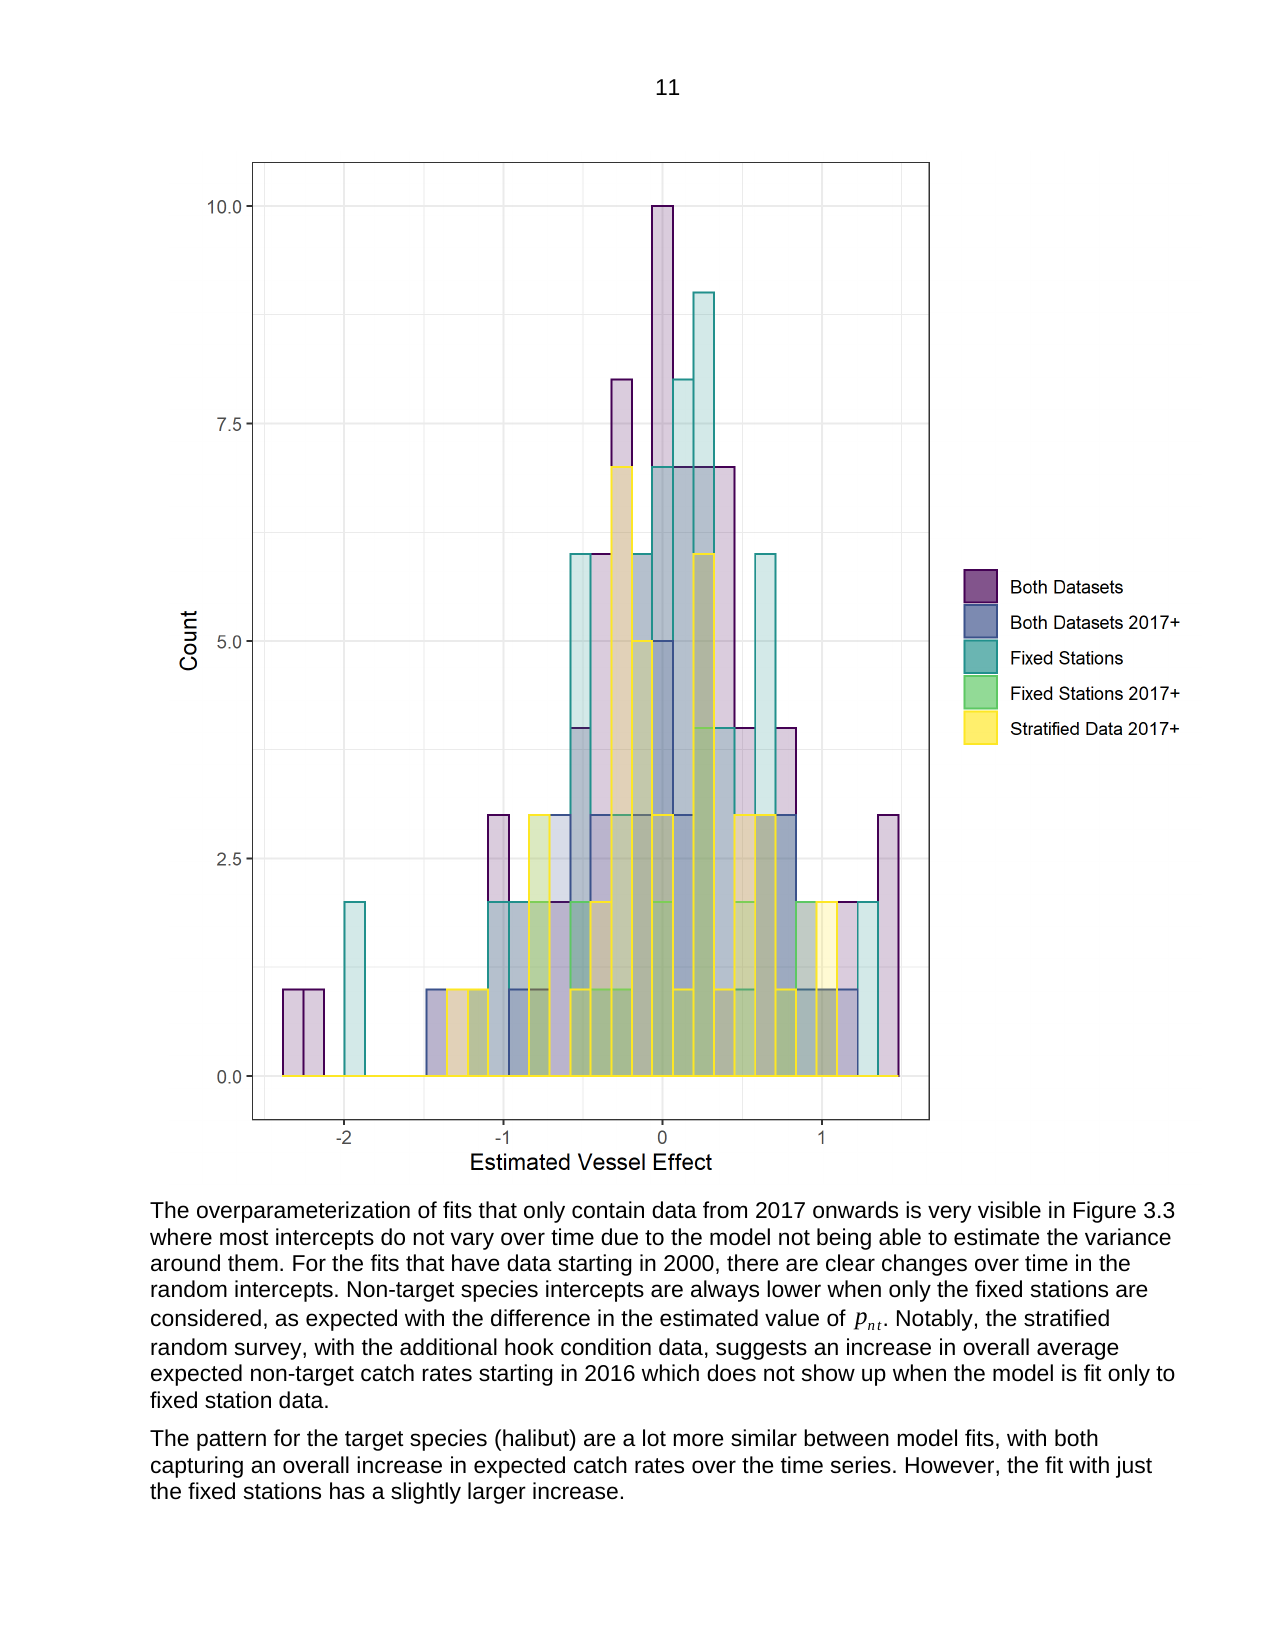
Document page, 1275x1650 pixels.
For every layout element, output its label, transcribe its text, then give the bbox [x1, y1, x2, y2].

text The pattern for the target species (halibut) are a lot more similar between model fits, with both capturing an overall increase in expected catch rates over the time series. However, the fit with just the fixed stations has a slightly larger increase. [150, 1425, 1185, 1504]
text The overparameterization of fits that only contain data from 2017 onwards is very visible in Figure 3.3 where most intercepts do not vary over time due to the model not being able to estimate the variance around them. For the fits that have data starting in 2000, there are clear changes over time in the random intercepts. Non-target species intercepts are always lower when only the fixed stations are considered, as expected with the difference in the estimated value of . Notably, the stratified random survey, with the additional hook condition data, suggests an increase in overall average expected non-target catch rates starting in 2016 which does not show up when the model is fit only to fixed station data. [150, 1197, 1185, 1413]
picture [168, 151, 1203, 1185]
